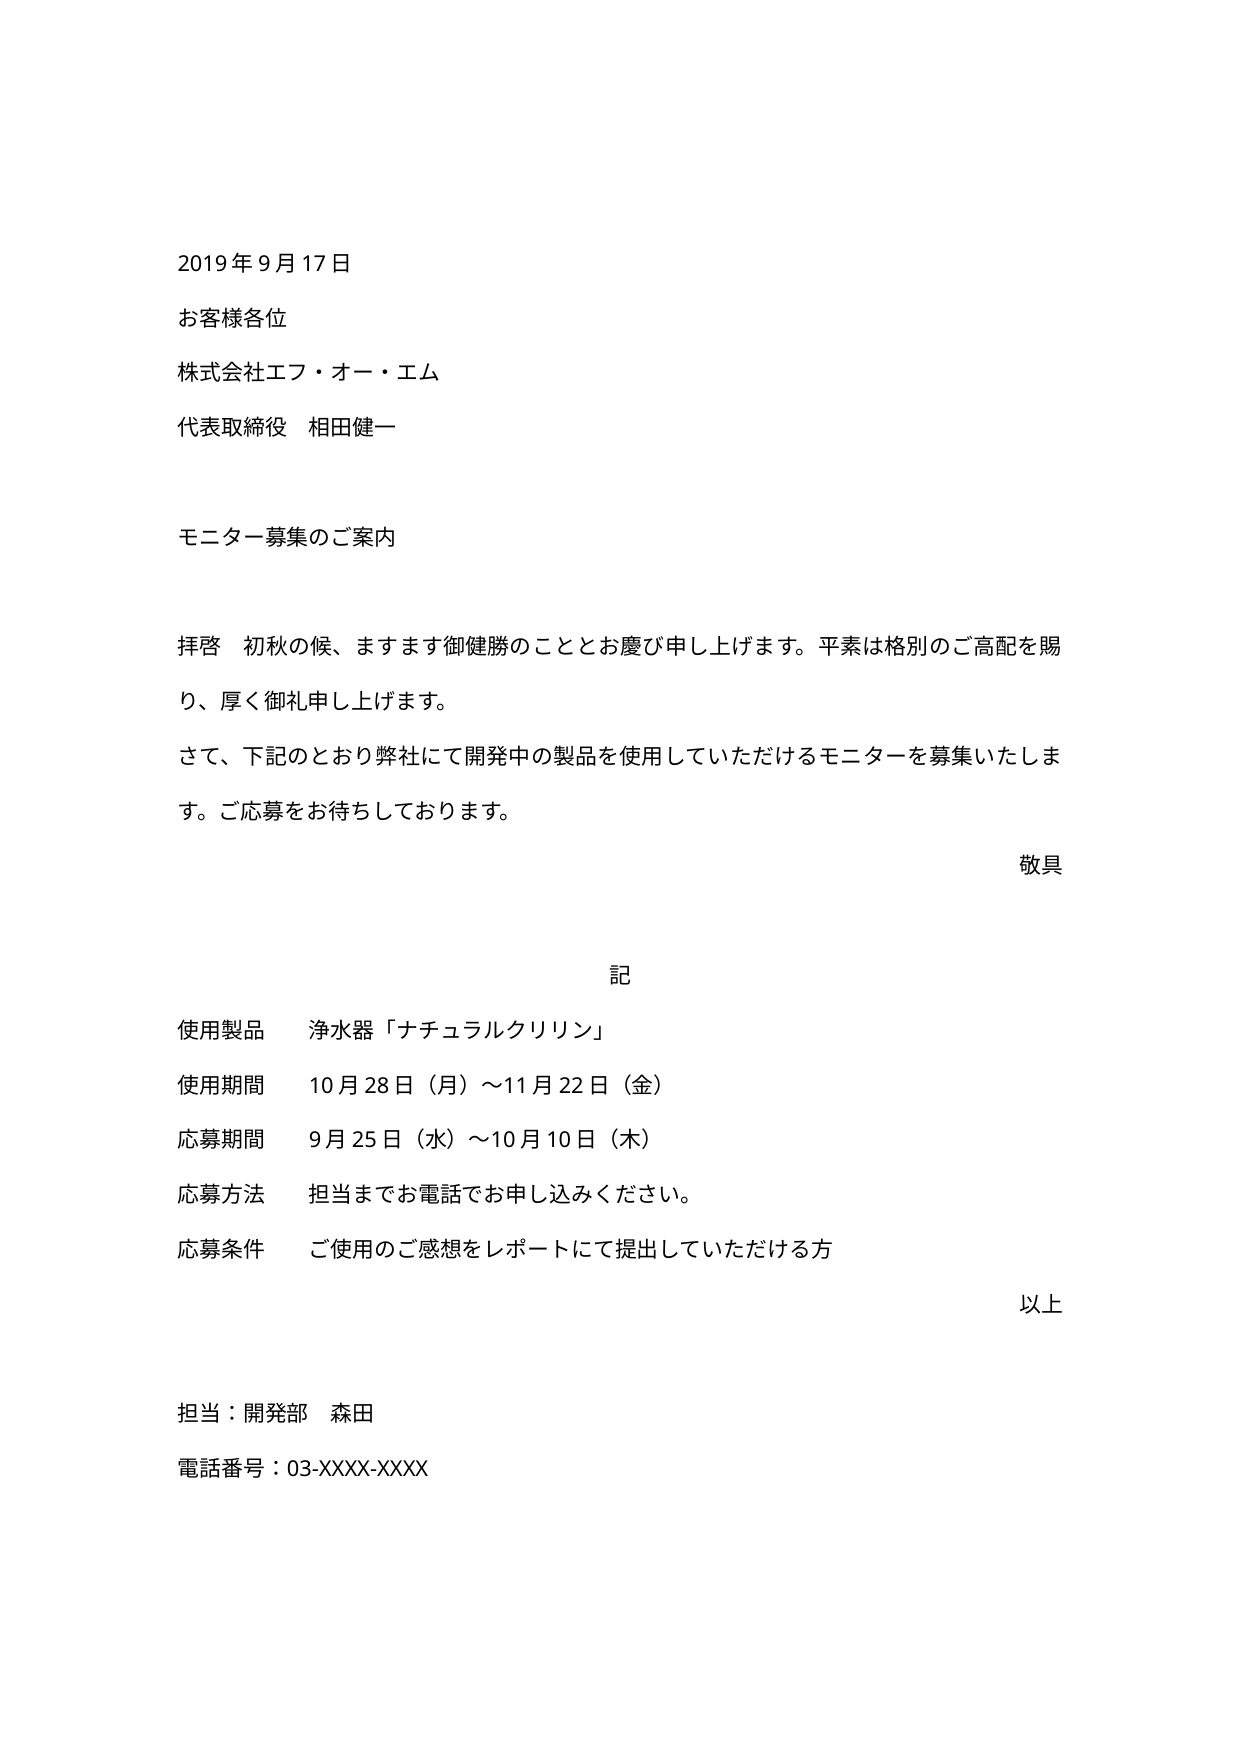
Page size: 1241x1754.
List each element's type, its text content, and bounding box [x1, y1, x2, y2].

text 担当：開発部 森田 [177, 1385, 1063, 1440]
text さて、下記のとおり弊社にて開発中の製品を使用していただけるモニターを募集いたします。ご応募をお待ちしております。 [177, 727, 1063, 837]
text お客様各位 [177, 289, 1063, 344]
text 使用期間 10月28日（月）～11月22日（金） [177, 1056, 1063, 1111]
text モニター募集のご案内 [177, 508, 1063, 563]
text 応募条件 ご使用のご感想をレポートにて提出していただける方 [177, 1221, 1063, 1275]
text 代表取締役 相田健一 [177, 399, 1063, 453]
text 記 [177, 947, 1063, 1001]
text 株式会社エフ・オー・エム [177, 344, 1063, 399]
text 敬具 [177, 837, 1063, 892]
text 使用製品 浄水器「ナチュラルクリリン」 [177, 1001, 1063, 1056]
text 以上 [177, 1275, 1063, 1330]
text 応募方法 担当までお電話でお申し込みください。 [177, 1166, 1063, 1221]
text 応募期間 9月25日（水）～10月10日（木） [177, 1111, 1063, 1166]
text 電話番号：03-XXXX-XXXX [177, 1440, 1063, 1494]
text 拝啓 初秋の候、ますます御健勝のこととお慶び申し上げます。平素は格別のご高配を賜り、厚く御礼申し上げます。 [177, 618, 1063, 727]
text 2019年9月17日 [177, 234, 1063, 289]
